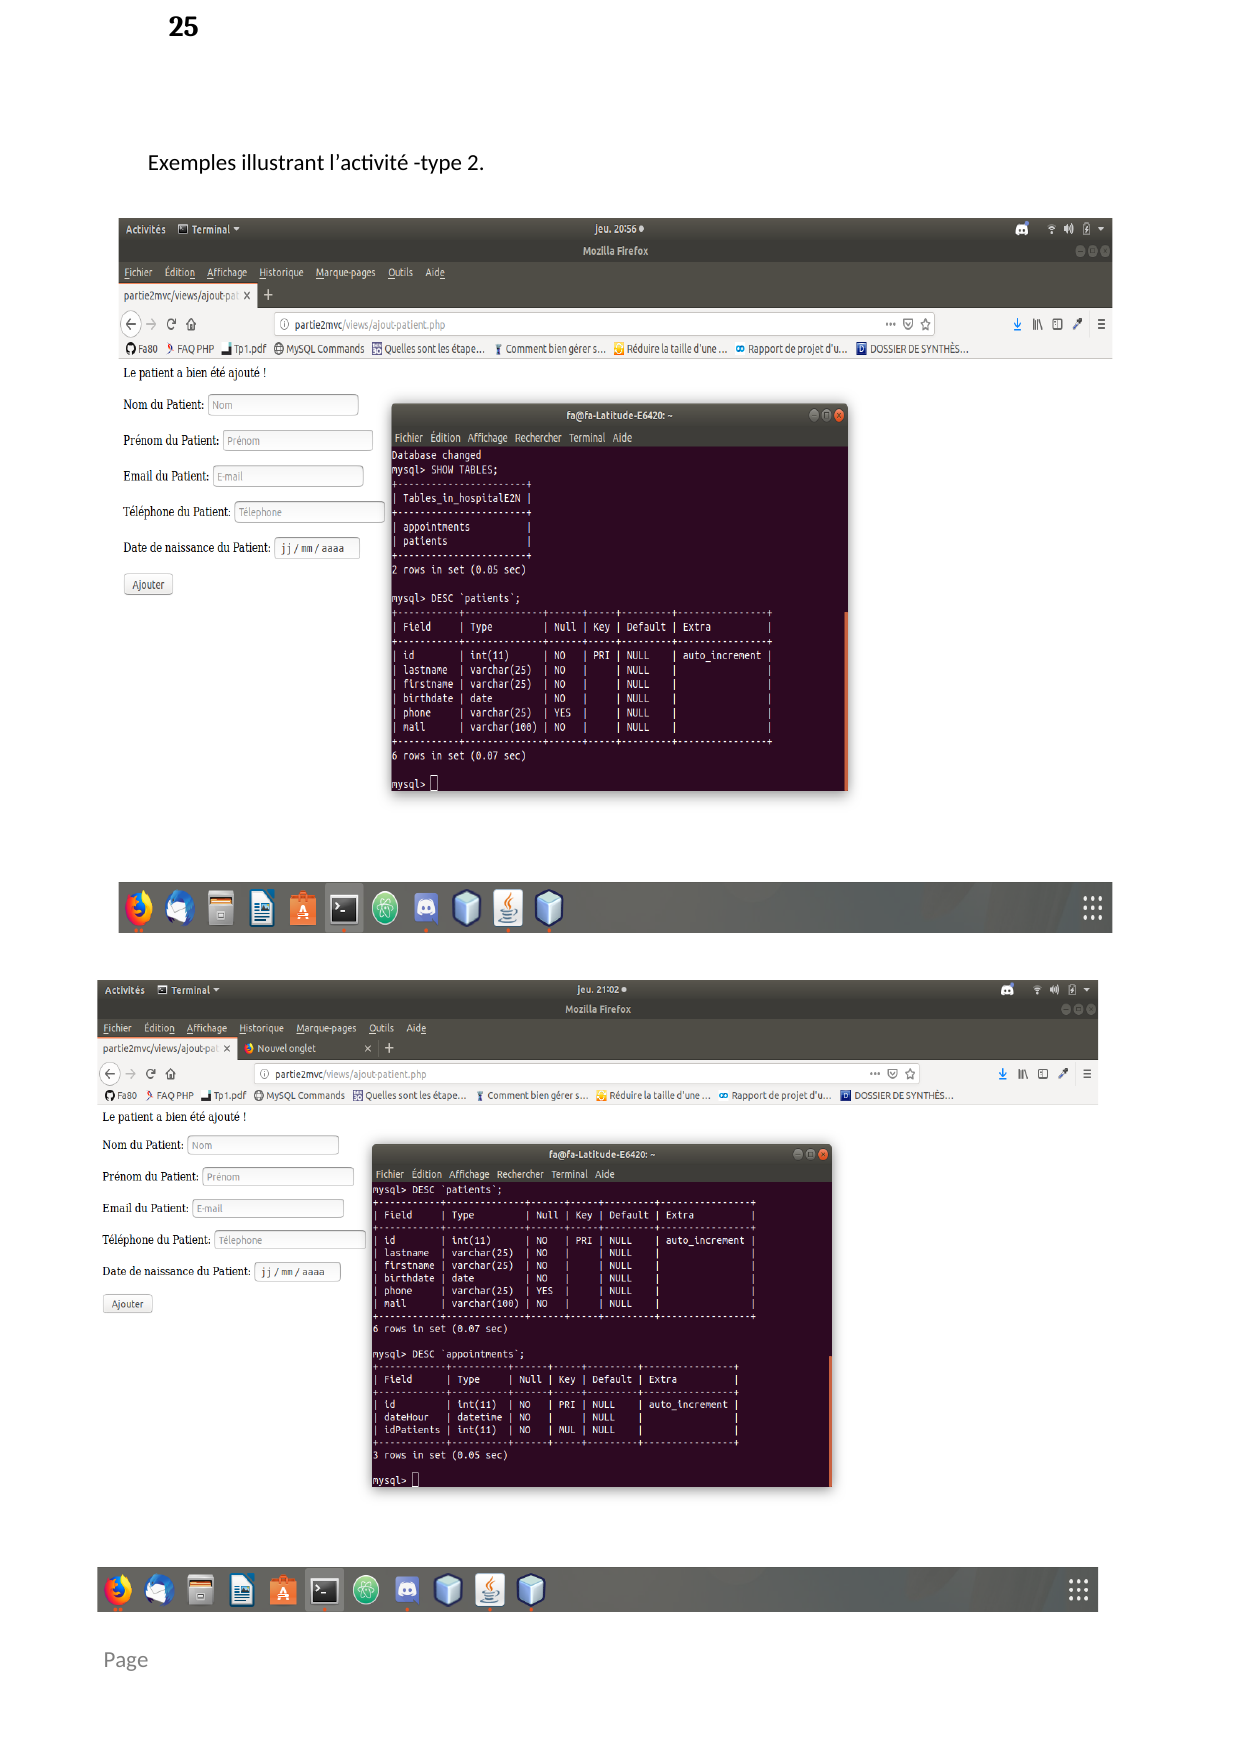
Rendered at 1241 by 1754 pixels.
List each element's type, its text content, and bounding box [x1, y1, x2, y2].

picture [118, 218, 1113, 933]
text Exemples illustrant l’activité -type 2. [148, 148, 1093, 176]
picture [97, 980, 1099, 1612]
